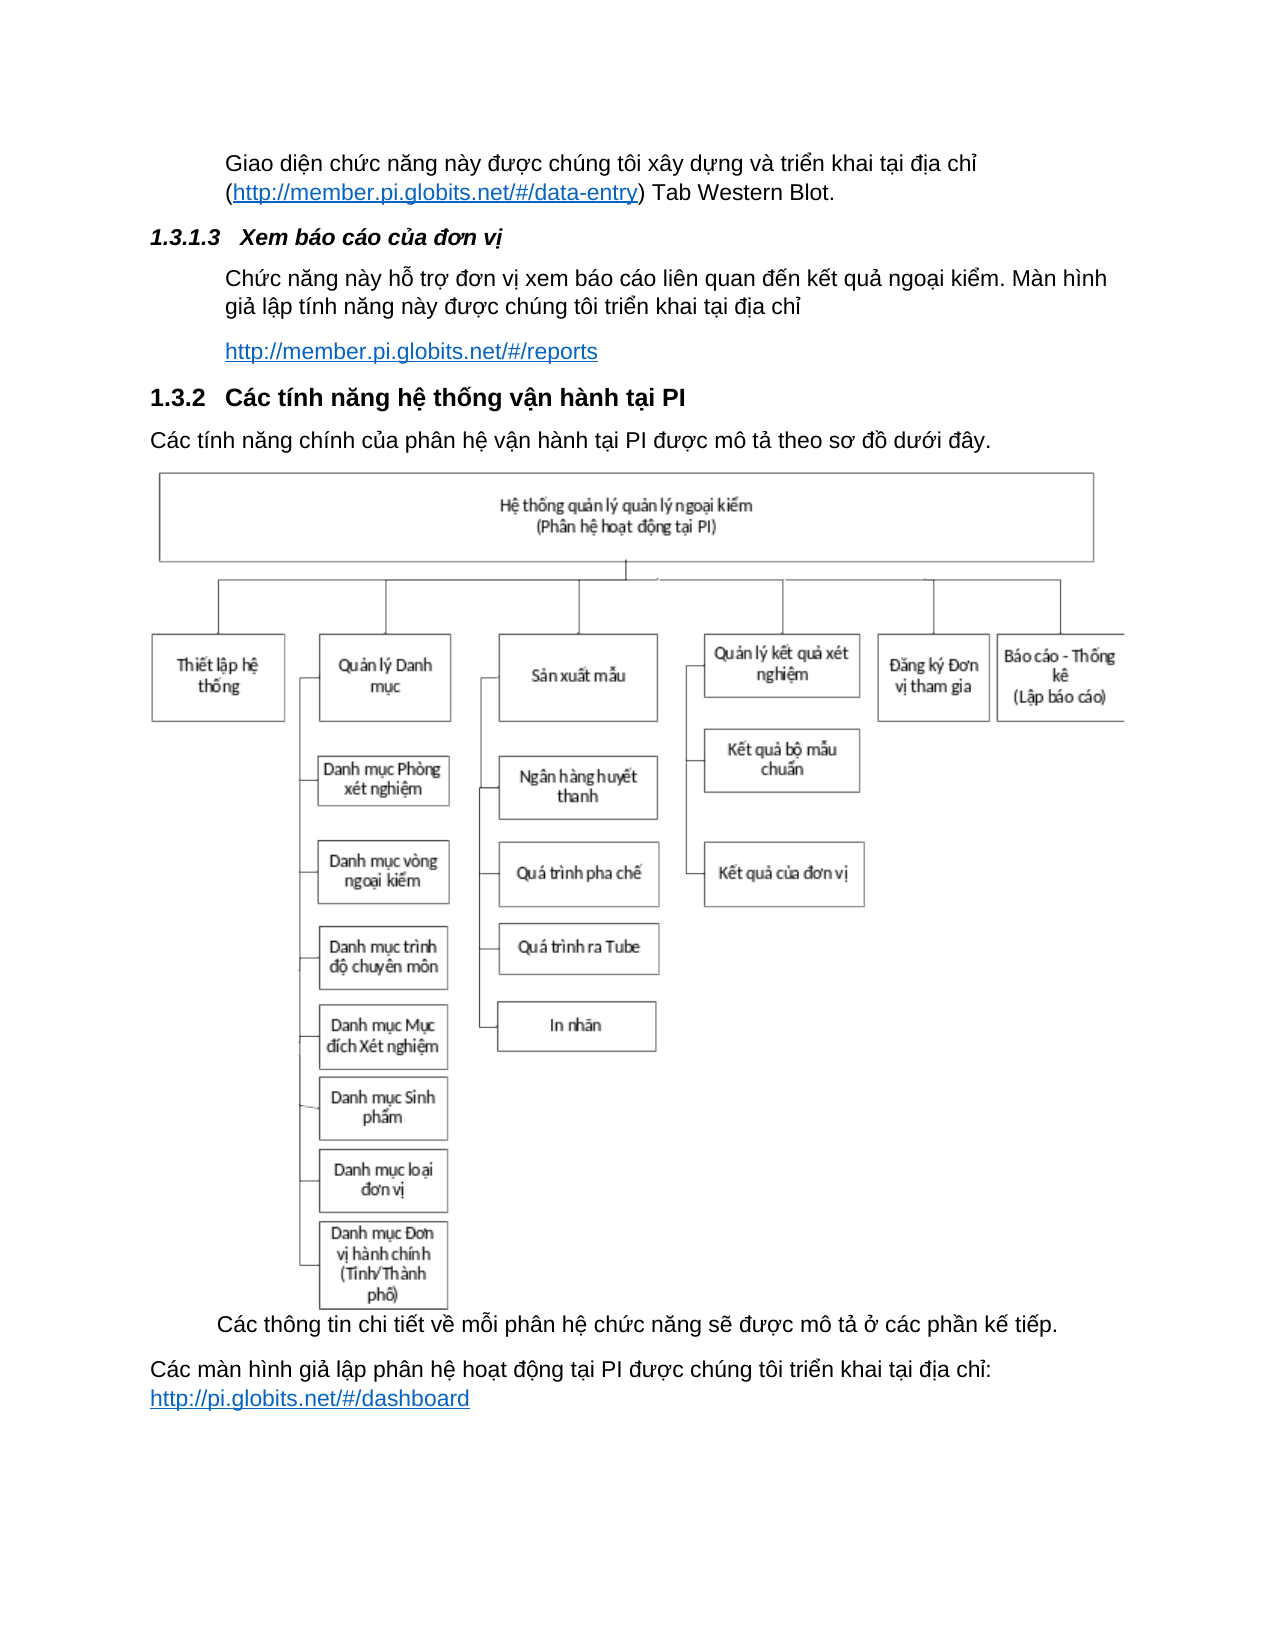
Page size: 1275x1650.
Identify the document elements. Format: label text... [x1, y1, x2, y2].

text Các tính năng chính của phân hệ vận hành tại PI được mô tả theo sơ đồ dưới đây. [150, 427, 1125, 453]
text Các thông tin chi tiết về mỗi phân hệ chức năng sẽ được mô tả ở các phần kế tiếp. [150, 472, 1125, 1338]
subtitle Các tính năng hệ thống vận hành tại PI [150, 383, 1125, 412]
text Chức năng này hỗ trợ đơn vị xem báo cáo liên quan đến kết quả ngoại kiểm. Màn hình giả lập tính năng này được chúng tôi triển khai tại địa chỉ [225, 264, 1125, 319]
text http://member.pi.globits.net/#/reports [225, 338, 1125, 364]
text Giao diện chức năng này được chúng tôi xây dựng và triển khai tại địa chỉ (http://member.pi.globits.net/#/data-entry) Tab Western Blot. [225, 150, 1125, 205]
text Các màn hình giả lập phân hệ hoạt động tại PI được chúng tôi triển khai tại địa chỉ: http://pi.globits.net/#/dashboard [150, 1356, 1125, 1411]
subtitle Xem báo cáo của đơn vị [150, 223, 1125, 250]
